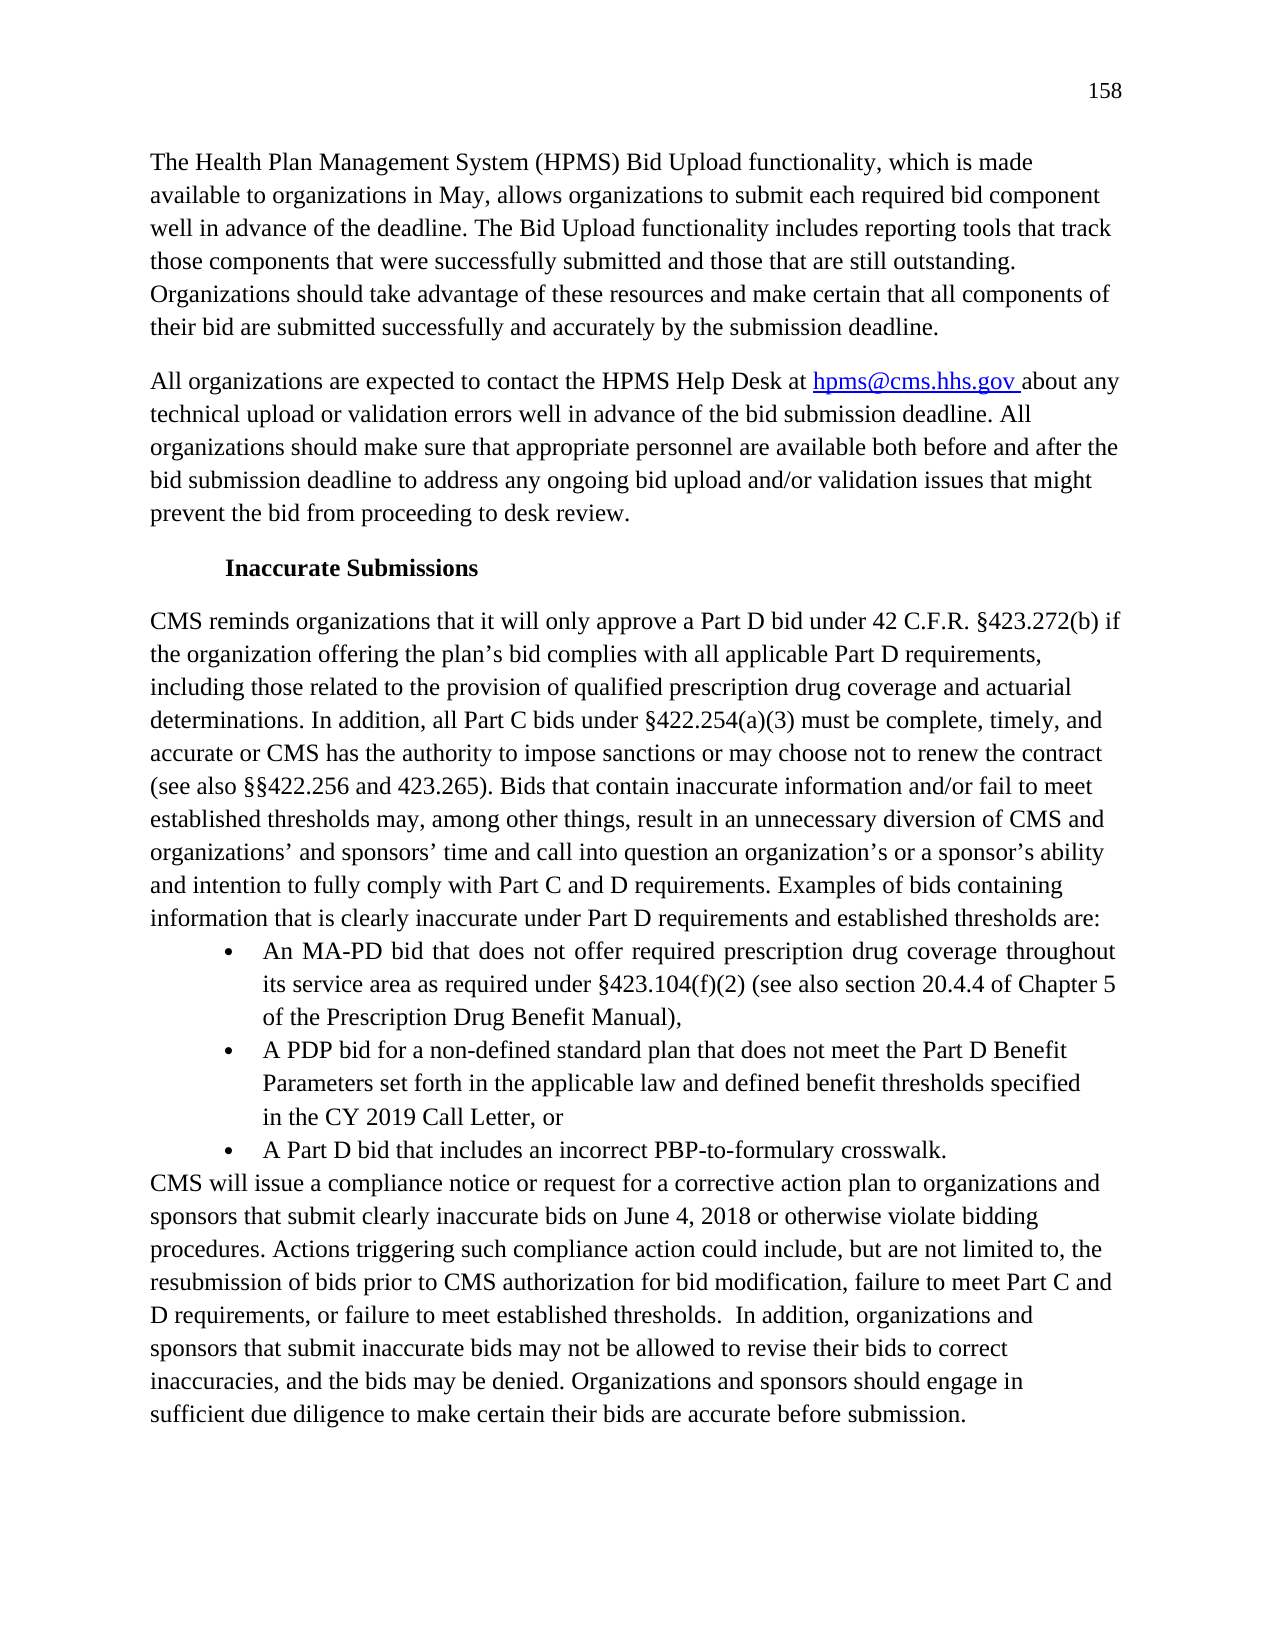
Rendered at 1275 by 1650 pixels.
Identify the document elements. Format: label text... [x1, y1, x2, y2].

text Organizations should take advantage of these resources and make certain that all components of their bid are submitted successfully and accurately by the submission deadline. [150, 279, 1137, 341]
text The Health Plan Management System (HPMS) Bid Upload functionality, which is made available to organizations in May, allows organizations to submit each required bid component well in advance of the deadline. The Bid Upload functionality includes reporting tools that track those components that were successfully submitted and those that are still outstanding. [150, 147, 1121, 275]
list A PDP bid for a non-defined standard plan that does not meet the Part D Benefit Parameters set forth in the applicable law and defined benefit thresholds specified in the CY 2019 Call Letter, or [225, 1036, 1106, 1130]
text CMS will issue a compliance notice or request for a corrective action plan to organizations and sponsors that submit clearly inaccurate bids on June 4, 2018 or otherwise violate bidding procedures. Actions triggering such compliance action could include, but are not limited to, the resubmission of bids prior to CMS authorization for bid modification, failure to meet Part C and D requirements, or failure to meet established thresholds. In addition, organizations and sponsors that submit inaccurate bids may not be allowed to revise their bids to correct inaccuracies, and the bids may be denied. Organizations and sponsors should engage in sufficient due diligence to make certain their bids are accurate before submission. [150, 1168, 1123, 1428]
text CMS reminds organizations that it will only approve a Part D bid under 42 C.F.R. §423.272(b) if the organization offering the plan’s bid complies with all applicable Part D requirements, including those related to the provision of qualified prescription drug coverage and actuarial determinations. In addition, all Part C bids under §422.254(a)(3) must be complete, timely, and accurate or CMS has the authority to impose sanctions or may choose not to renew the contract (see also §§422.256 and 423.265). Bids that contain inaccurate information and/or fail to meet established thresholds may, among other things, result in an unnecessary diversion of CMS and organizations’ and sponsors’ time and call into question an organization’s or a sponsor’s ability and intention to fully comply with Part C and D requirements. Examples of bids containing information that is clearly inaccurate under Part D requirements and established thresholds are: [150, 606, 1129, 932]
list An MA-PD bid that does not offer required prescription drug coverage throughout its service area as required under §423.104(f)(2) (see also section 20.4.4 of Chapter 5 of the Prescription Drug Benefit Manual), [225, 936, 1116, 1031]
text All organizations are expected to contact the HPMS Help Desk at hpms@cms.hhs.gov about any technical upload or validation errors well in advance of the bid submission deadline. All organizations should make sure that appropriate personnel are available both before and after the bid submission deadline to address any ongoing bid upload and/or validation issues that might prevent the bid from proceeding to desk review. [150, 366, 1121, 527]
list A Part D bid that includes an incorrect PBP-to-formulary crosswalk. [225, 1135, 1137, 1164]
subtitle Inaccurate Submissions [225, 553, 1137, 581]
